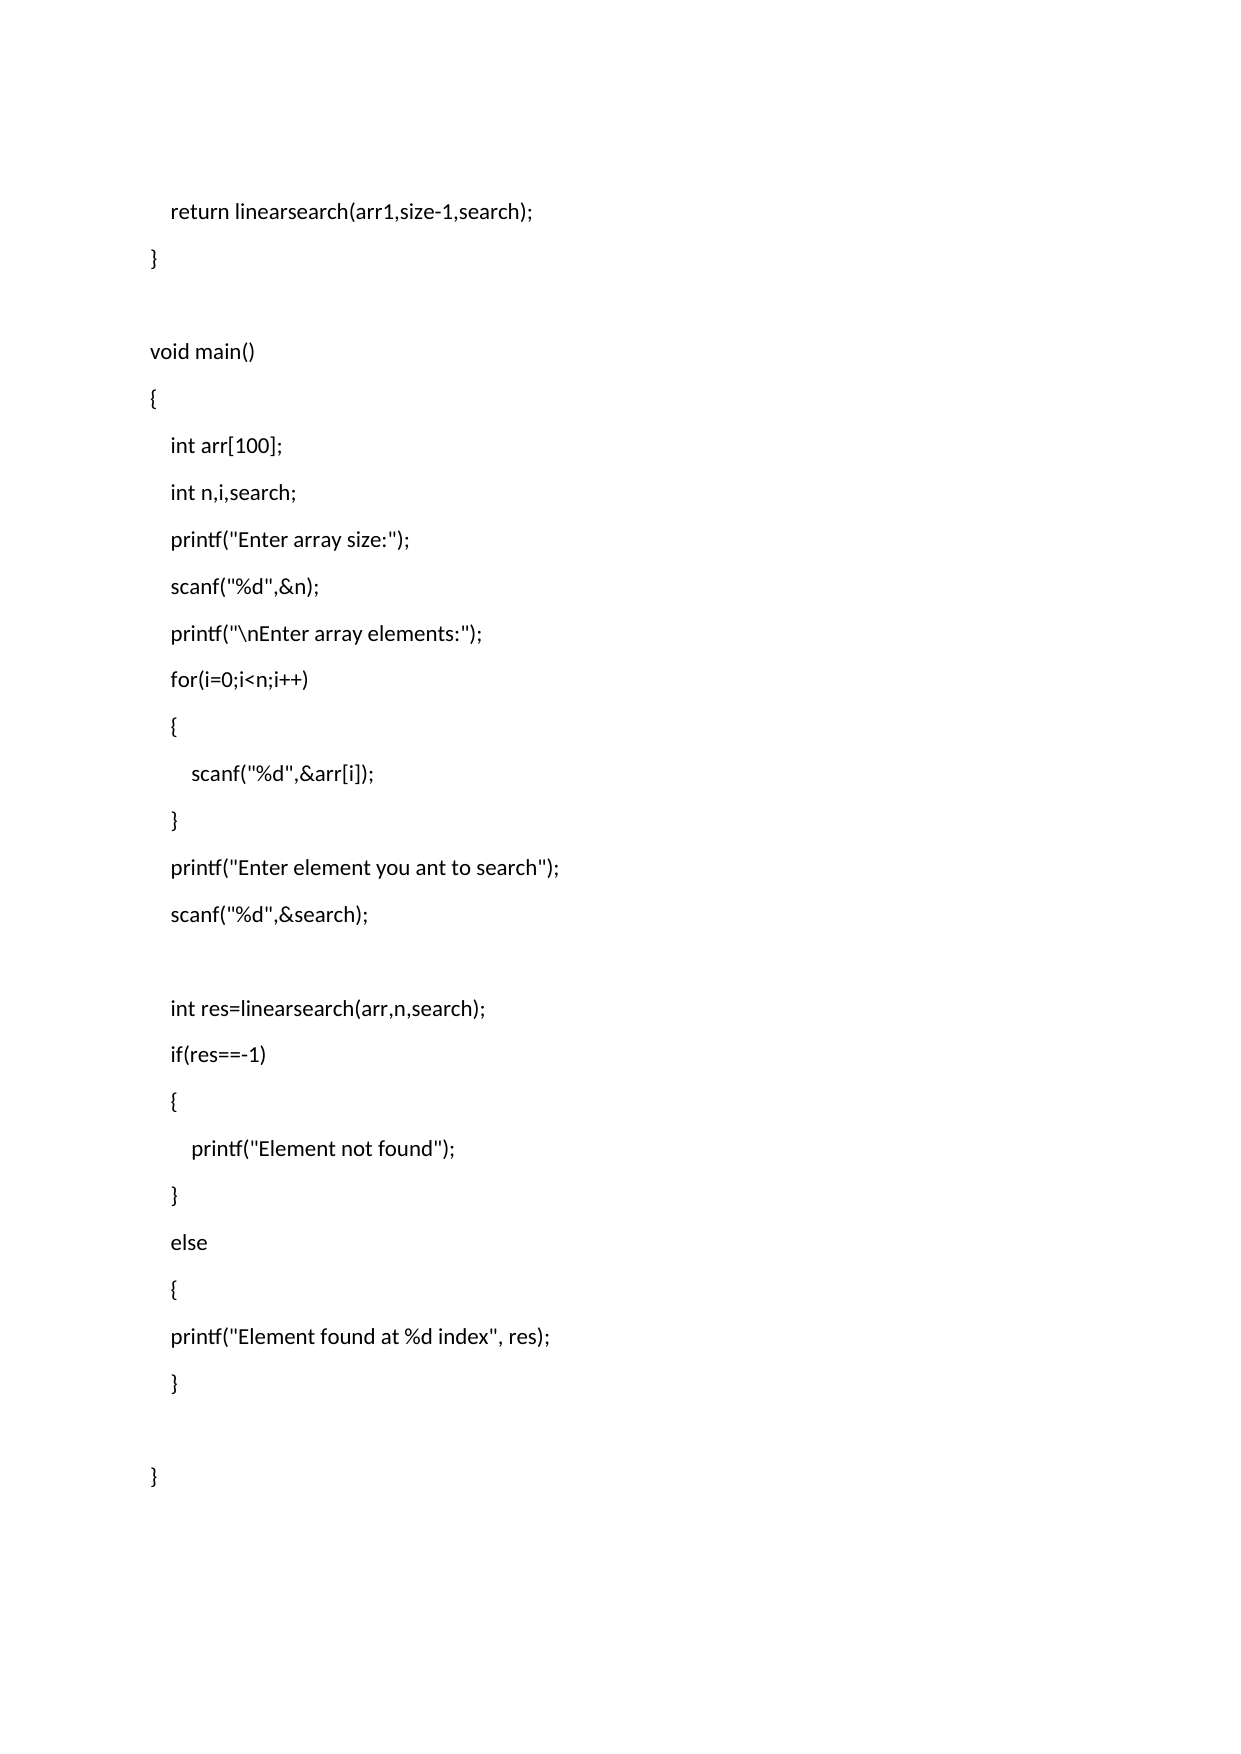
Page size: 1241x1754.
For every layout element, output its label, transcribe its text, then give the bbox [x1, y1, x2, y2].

text else [150, 1228, 1090, 1256]
text int arr[100]; [150, 431, 1090, 459]
text int n,i,search; [150, 478, 1090, 506]
text } [150, 1462, 1090, 1491]
text printf("Element found at %d index", res); [150, 1322, 1090, 1350]
text { [150, 1087, 1090, 1116]
text printf("\nEnter array elements:"); [150, 619, 1090, 647]
text printf("Enter element you ant to search"); [150, 853, 1090, 881]
text { [150, 712, 1090, 741]
text } [150, 244, 1090, 272]
text return linearsearch(arr1,size-1,search); [150, 197, 1090, 225]
text for(i=0;i<n;i++) [150, 666, 1090, 694]
text scanf("%d",&n); [150, 572, 1090, 600]
text printf("Enter array size:"); [150, 525, 1090, 553]
text int res=linearsearch(arr,n,search); [150, 994, 1090, 1022]
text { [150, 384, 1090, 412]
text scanf("%d",&search); [150, 900, 1090, 928]
text } [150, 1369, 1090, 1397]
text void main() [150, 337, 1090, 366]
text } [150, 1181, 1090, 1209]
text } [150, 806, 1090, 834]
text printf("Element not found"); [150, 1134, 1090, 1162]
text { [150, 1275, 1090, 1303]
text scanf("%d",&arr[i]); [150, 759, 1090, 787]
text if(res==-1) [150, 1041, 1090, 1069]
